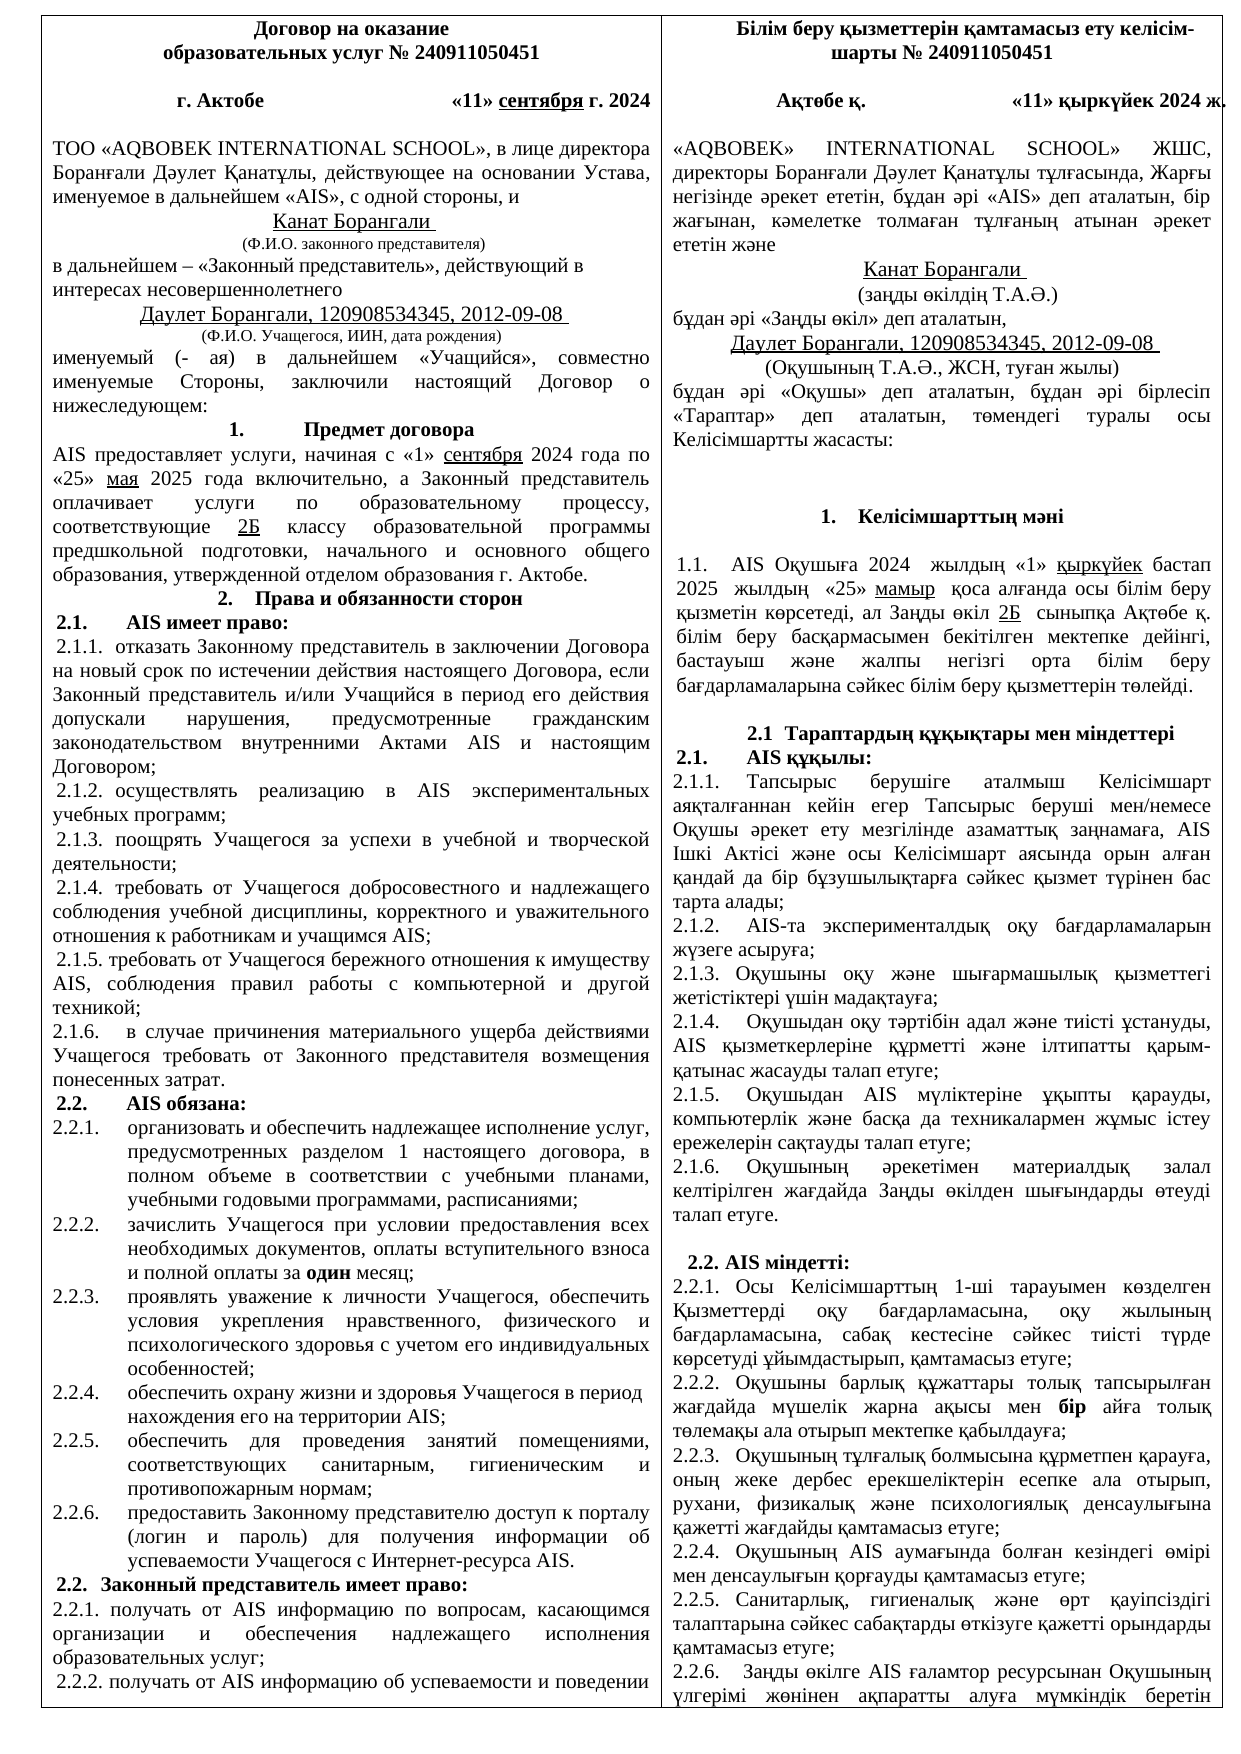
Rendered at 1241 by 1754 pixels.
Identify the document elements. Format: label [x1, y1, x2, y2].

table_header [662, 16, 1222, 1707]
table_header [42, 16, 661, 1707]
